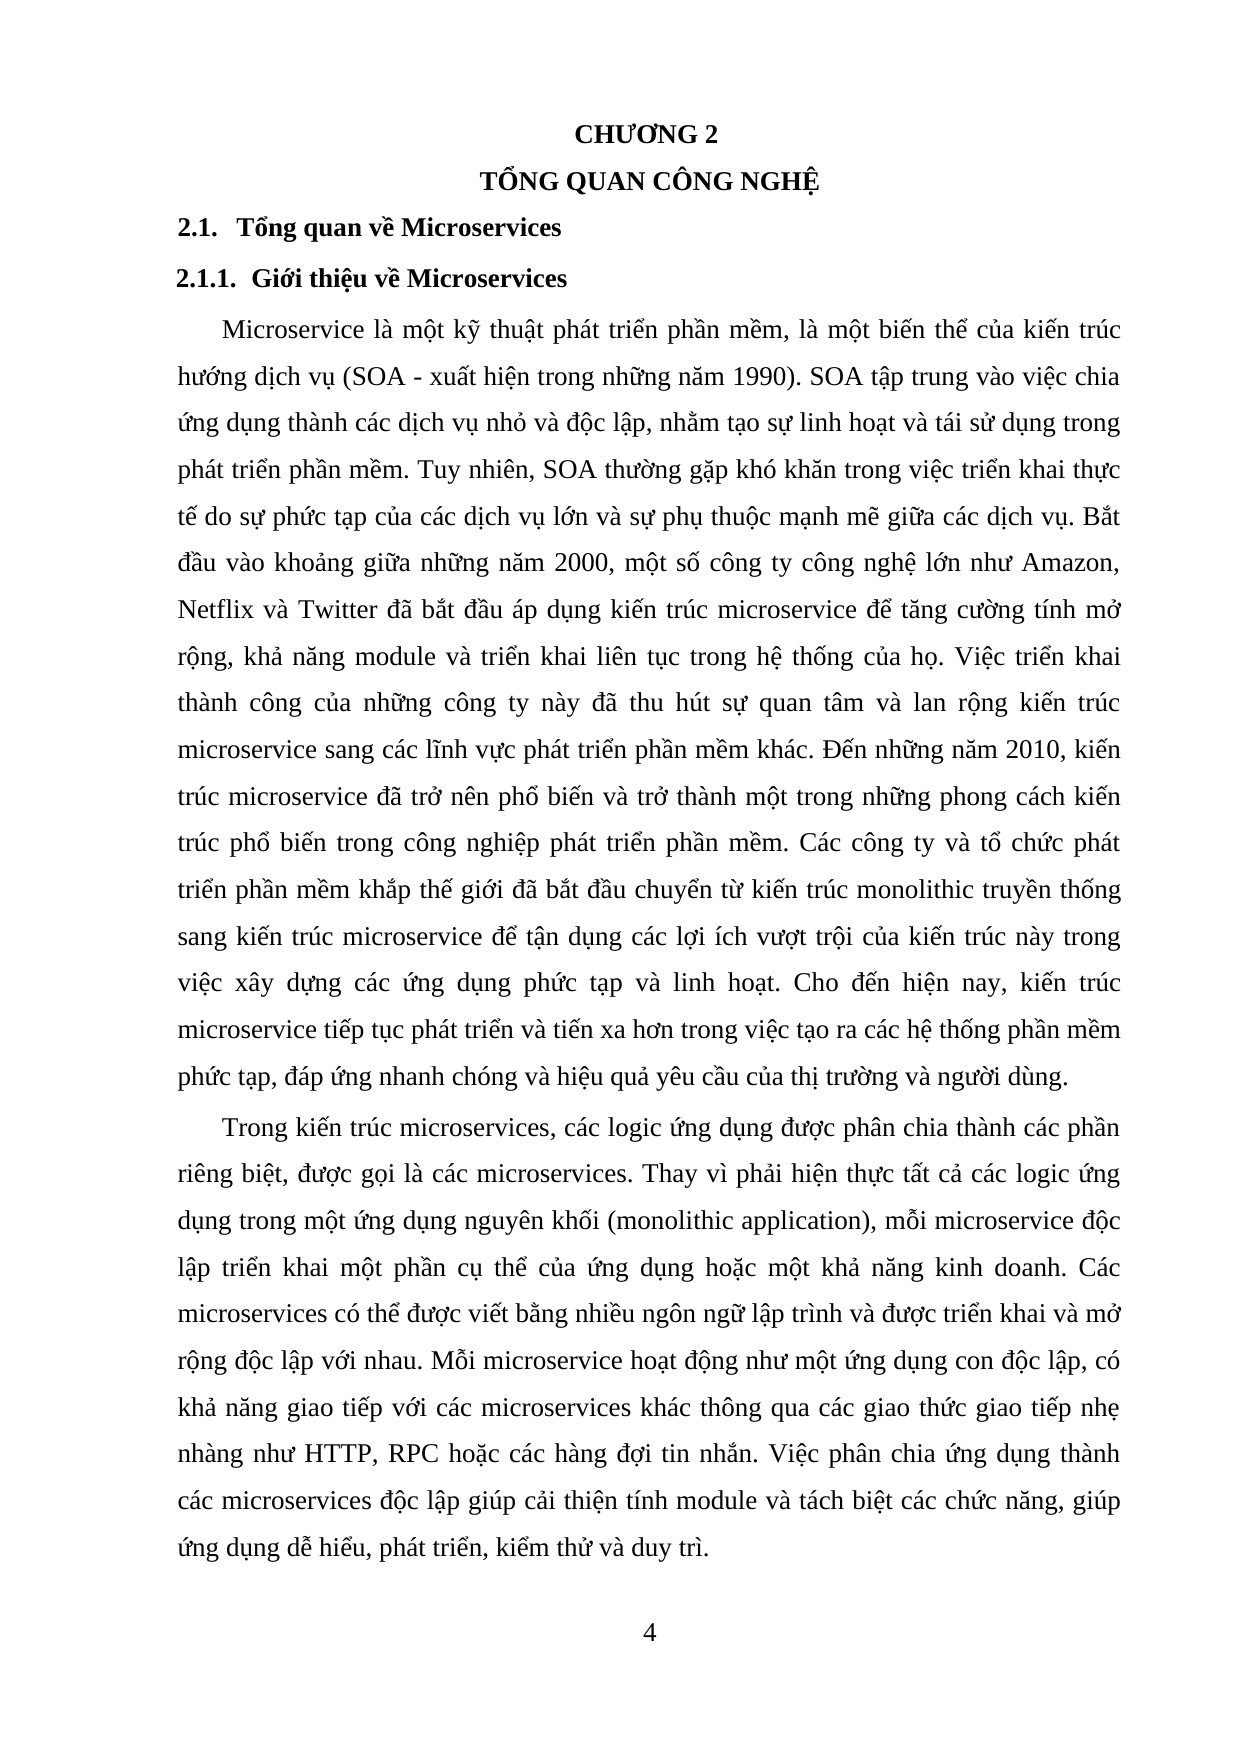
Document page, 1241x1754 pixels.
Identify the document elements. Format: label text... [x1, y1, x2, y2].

subtitle Tổng quan về Microservices [177, 211, 1122, 243]
text Microservice là một kỹ thuật phát triển phần mềm, là một biến thể của kiến trúc hướng dịch vụ (SOA - xuất hiện trong những năm 1990). SOA tập trung vào việc chia ứng dụng thành các dịch vụ nhỏ và độc lập, nhằm tạo sự linh hoạt và tái sử dụng trong phát triển phần mềm. Tuy nhiên, SOA thường gặp khó khăn trong việc triển khai thực tế do sự phức tạp của các dịch vụ lớn và sự phụ thuộc mạnh mẽ giữa các dịch vụ. Bắt đầu vào khoảng giữa những năm 2000, một số công ty công nghệ lớn như Amazon, Netflix và Twitter đã bắt đầu áp dụng kiến trúc microservice để tăng cường tính mở rộng, khả năng module và triển khai liên tục trong hệ thống của họ. Việc triển khai thành công của những công ty này đã thu hút sự quan tâm và lan rộng kiến trúc microservice sang các lĩnh vực phát triển phần mềm khác. Đến những năm 2010, kiến trúc microservice đã trở nên phổ biến và trở thành một trong những phong cách kiến trúc phổ biến trong công nghiệp phát triển phần mềm. Các công ty và tổ chức phát triển phần mềm khắp thế giới đã bắt đầu chuyển từ kiến trúc monolithic truyền thống sang kiến trúc microservice để tận dụng các lợi ích vượt trội của kiến trúc này trong việc xây dựng các ứng dụng phức tạp và linh hoạt. Cho đến hiện nay, kiến trúc microservice tiếp tục phát triển và tiến xa hơn trong việc tạo ra các hệ thống phần mềm phức tạp, đáp ứng nhanh chóng và hiệu quả yêu cầu của thị trường và người dùng. [177, 313, 1122, 1091]
subtitle Giới thiệu về Microservices [236, 262, 1122, 293]
text Trong kiến trúc microservices, các logic ứng dụng được phân chia thành các phần riêng biệt, được gọi là các microservices. Thay vì phải hiện thực tất cả các logic ứng dụng trong một ứng dụng nguyên khối (monolithic application), mỗi microservice độc lập triển khai một phần cụ thể của ứng dụng hoặc một khả năng kinh doanh. Các microservices có thể được viết bằng nhiều ngôn ngữ lập trình và được triển khai và mở rộng độc lập với nhau. Mỗi microservice hoạt động như một ứng dụng con độc lập, có khả năng giao tiếp với các microservices khác thông qua các giao thức giao tiếp nhẹ nhàng như HTTP, RPC hoặc các hàng đợi tin nhắn. Việc phân chia ứng dụng thành các microservices độc lập giúp cải thiện tính module và tách biệt các chức năng, giúp ứng dụng dễ hiểu, phát triển, kiểm thử và duy trì. [177, 1111, 1122, 1562]
subtitle CHƯƠNG 2 TỔNG QUAN CÔNG NGHỆ [177, 118, 1122, 196]
